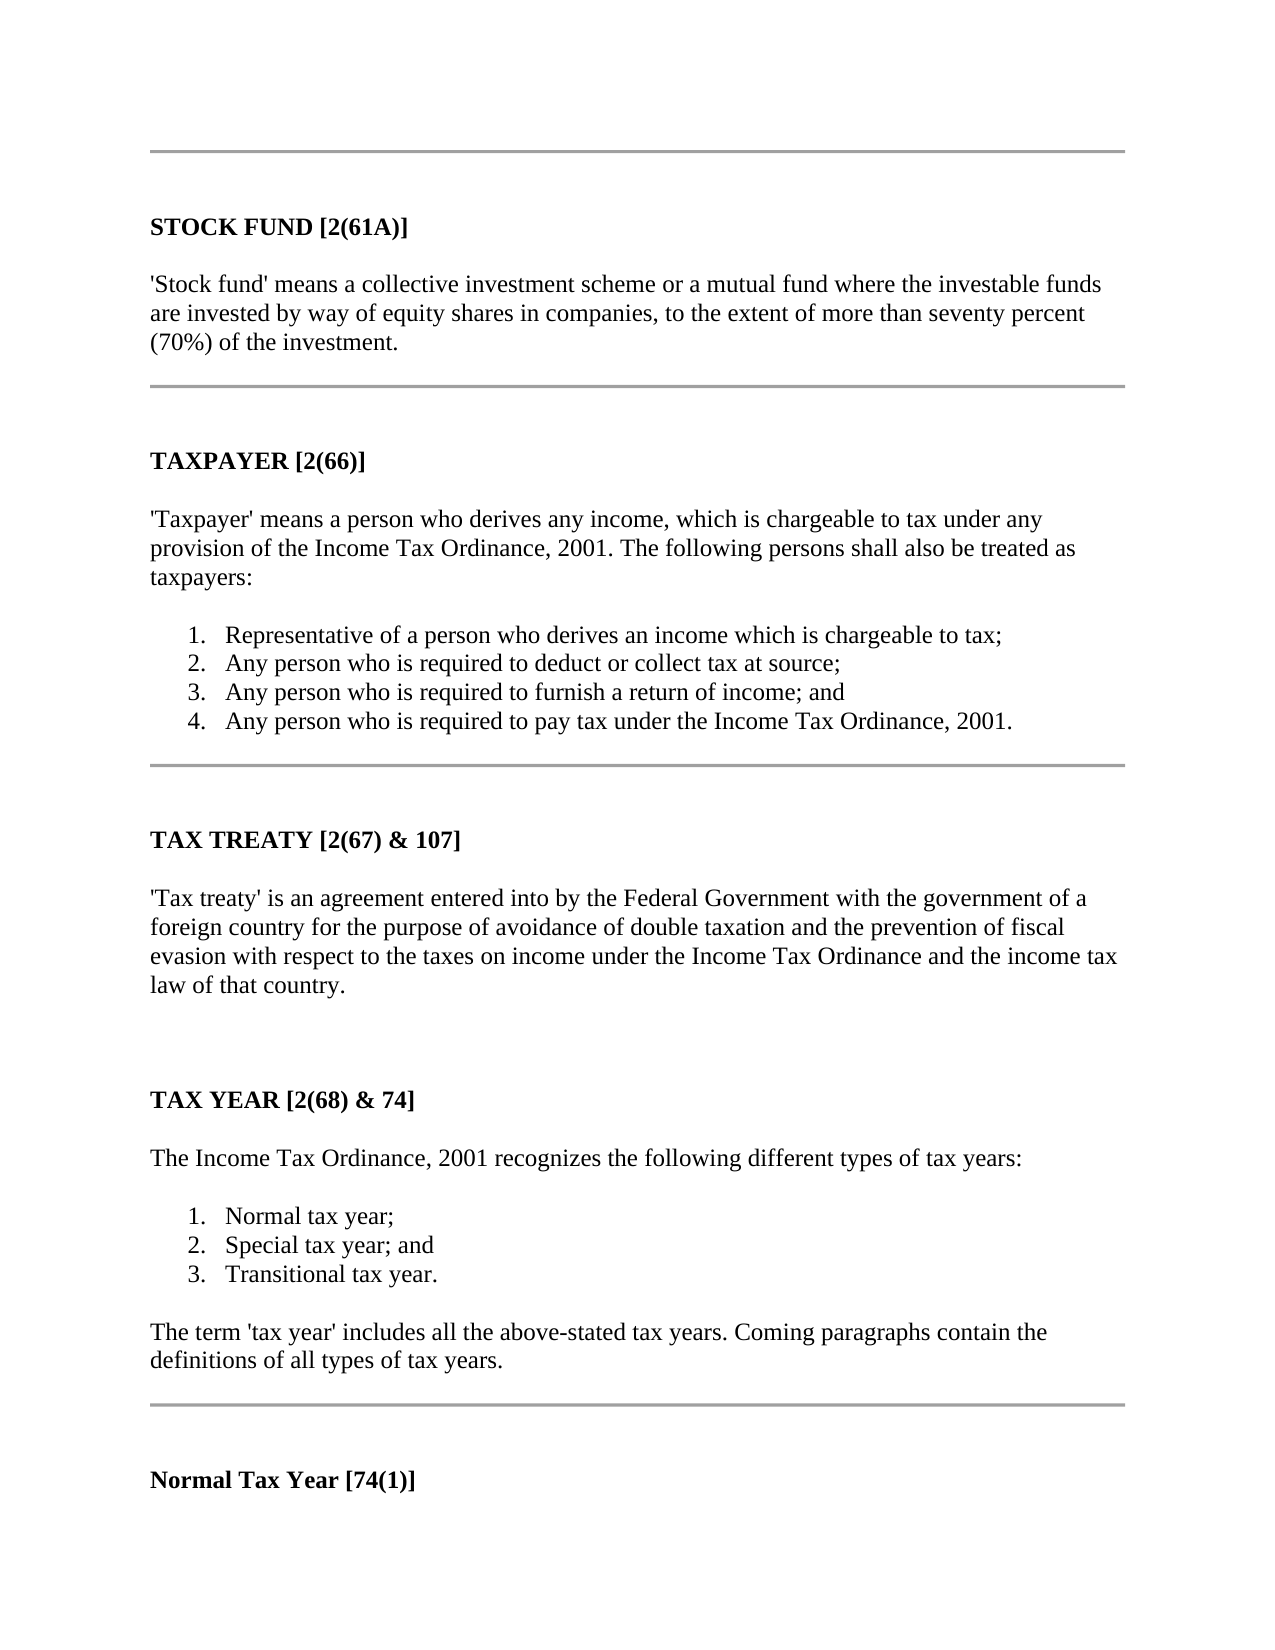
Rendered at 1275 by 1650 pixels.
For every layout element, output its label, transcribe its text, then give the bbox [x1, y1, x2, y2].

text The term 'tax year' includes all the above-stated tax years. Coming paragraphs contain the definitions of all types of tax years. [150, 1317, 1125, 1374]
list Special tax year; and [187, 1230, 1125, 1259]
list Any person who is required to furnish a return of income; and [187, 677, 1125, 706]
text The Income Tax Ordinance, 2001 recognizes the following different types of tax years: [150, 1143, 1125, 1172]
text STOCK FUND [2(61A)] [150, 212, 1125, 240]
text TAX YEAR [2(68) & 74] [150, 1086, 1125, 1114]
text 'Taxpayer' means a person who derives any income, which is chargeable to tax under any provision of the Income Tax Ordinance, 2001. The following persons shall also be treated as taxpayers: [150, 504, 1125, 591]
text Normal Tax Year [74(1)] [150, 1465, 1125, 1494]
list Transitional tax year. [187, 1259, 1125, 1288]
text 'Stock fund' means a collective investment scheme or a mutual fund where the investable funds are invested by way of equity shares in companies, to the extent of more than seventy percent (70%) of the investment. [150, 269, 1125, 356]
list Normal tax year; [187, 1201, 1125, 1230]
text TAX TREATY [2(67) & 107] [150, 826, 1125, 854]
list Any person who is required to deduct or collect tax at source; [187, 648, 1125, 677]
list Any person who is required to pay tax under the Income Tax Ordinance, 2001. [187, 706, 1125, 735]
text TAXPAYER [2(66)] [150, 446, 1125, 475]
text 'Tax treaty' is an agreement entered into by the Federal Government with the government of a foreign country for the purpose of avoidance of double taxation and the prevention of fiscal evasion with respect to the taxes on income under the Income Tax Ordinance and the income tax law of that country. [150, 883, 1125, 998]
list Representative of a person who derives an income which is chargeable to tax; [187, 620, 1125, 648]
